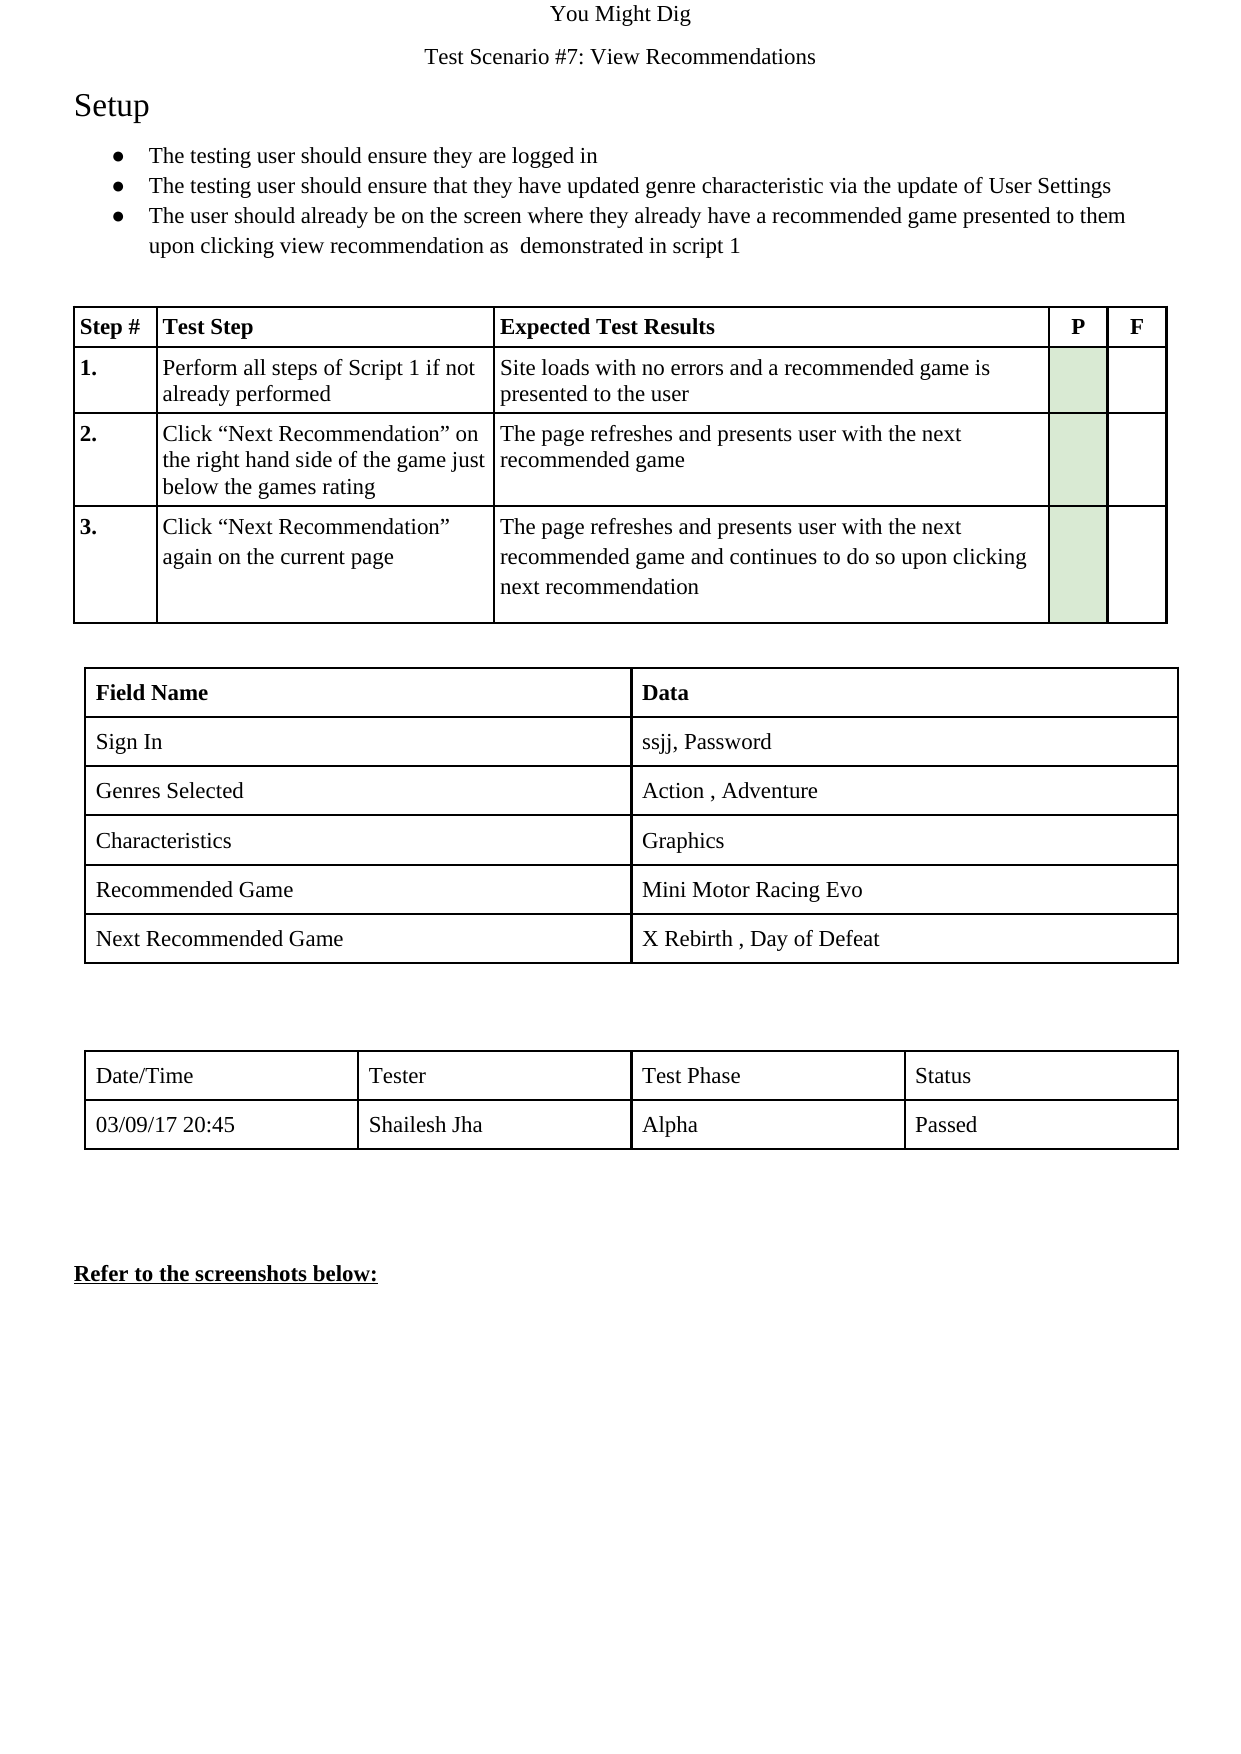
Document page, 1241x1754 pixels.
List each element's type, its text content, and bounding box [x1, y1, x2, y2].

table_cell ssjj, Password [633, 718, 1177, 765]
list The testing user should ensure they are logged in [111, 142, 1166, 168]
table_header Tester [359, 1052, 630, 1099]
table_cell [1050, 414, 1106, 505]
table_header Status [906, 1052, 1177, 1099]
list The testing user should ensure that they have updated genre characteristic via the update of User Settings [111, 172, 1166, 198]
table_cell Site loads with no errors and a recommended game is presented to the user [495, 348, 1048, 412]
table_cell [1109, 414, 1165, 505]
table_header Data [633, 669, 1177, 716]
table_cell Next Recommended Game [86, 915, 630, 962]
table_cell Mini Motor Racing Evo [633, 866, 1177, 913]
table_cell Characteristics [86, 816, 630, 864]
table_cell [1109, 507, 1165, 622]
table_cell The page refreshes and presents user with the next recommended game and continues to do so upon clicking next recommendation [495, 507, 1048, 622]
table_cell Click “Next Recommendation” on the right hand side of the game just below the games rating [158, 414, 493, 505]
table_header Field Name [86, 669, 630, 716]
table_cell 03/09/17 20:45 [86, 1101, 357, 1148]
table_header Test Phase [633, 1052, 904, 1099]
table_cell Passed [906, 1101, 1177, 1148]
table_cell Genres Selected [86, 767, 630, 814]
table_header F [1109, 308, 1165, 346]
table_cell [1109, 348, 1165, 412]
table_header Step # [75, 308, 156, 346]
table_cell Perform all steps of Script 1 if not already performed [158, 348, 493, 412]
table_cell 3. [75, 507, 156, 622]
table_cell [1050, 507, 1106, 622]
subtitle Setup [74, 85, 1166, 124]
table_cell The page refreshes and presents user with the next recommended game [495, 414, 1048, 505]
table_cell Sign In [86, 718, 630, 765]
table_cell Recommended Game [86, 866, 630, 913]
table_header P [1050, 308, 1106, 346]
table_cell 2. [75, 414, 156, 505]
table_cell X Rebirth , Day of Defeat [633, 915, 1177, 962]
table_cell 1. [75, 348, 156, 412]
table_header Date/Time [86, 1052, 357, 1099]
table_cell Action , Adventure [633, 767, 1177, 814]
table_header Test Step [158, 308, 493, 346]
table_cell Shailesh Jha [359, 1101, 630, 1148]
list The user should already be on the screen where they already have a recommended game presented to them upon clicking view recommendation as demonstrated in script 1 [111, 202, 1166, 259]
table_cell Alpha [633, 1101, 904, 1148]
table_header Expected Test Results [495, 308, 1048, 346]
table_cell Click “Next Recommendation” again on the current page [158, 507, 493, 622]
table_cell [1050, 348, 1106, 412]
text Refer to the screenshots below: [74, 1259, 1166, 1286]
table_cell Graphics [633, 816, 1177, 864]
